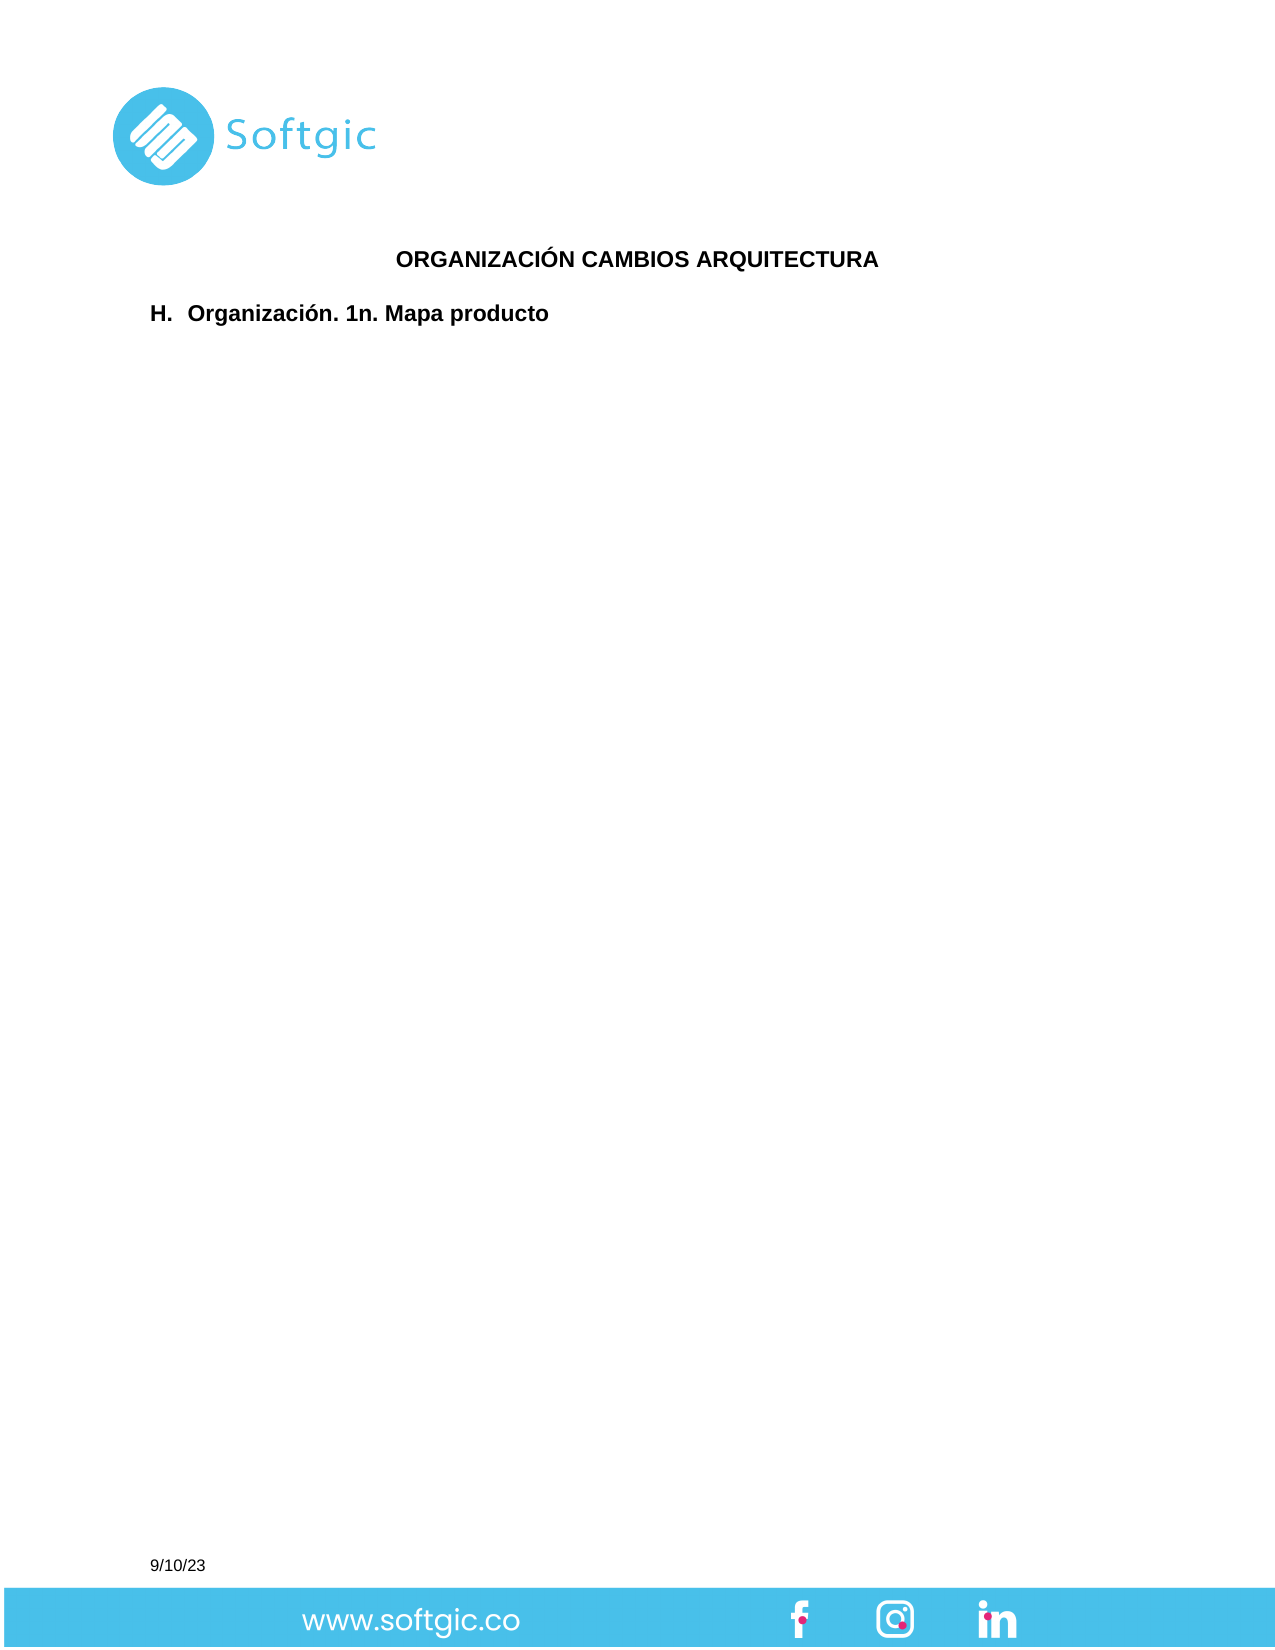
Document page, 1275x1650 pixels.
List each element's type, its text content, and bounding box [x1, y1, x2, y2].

subtitle Organización cambios arquitectura [150, 246, 1125, 272]
subtitle Organización. 1n. Mapa producto [150, 300, 1125, 326]
picture [4, 0, 1275, 1647]
